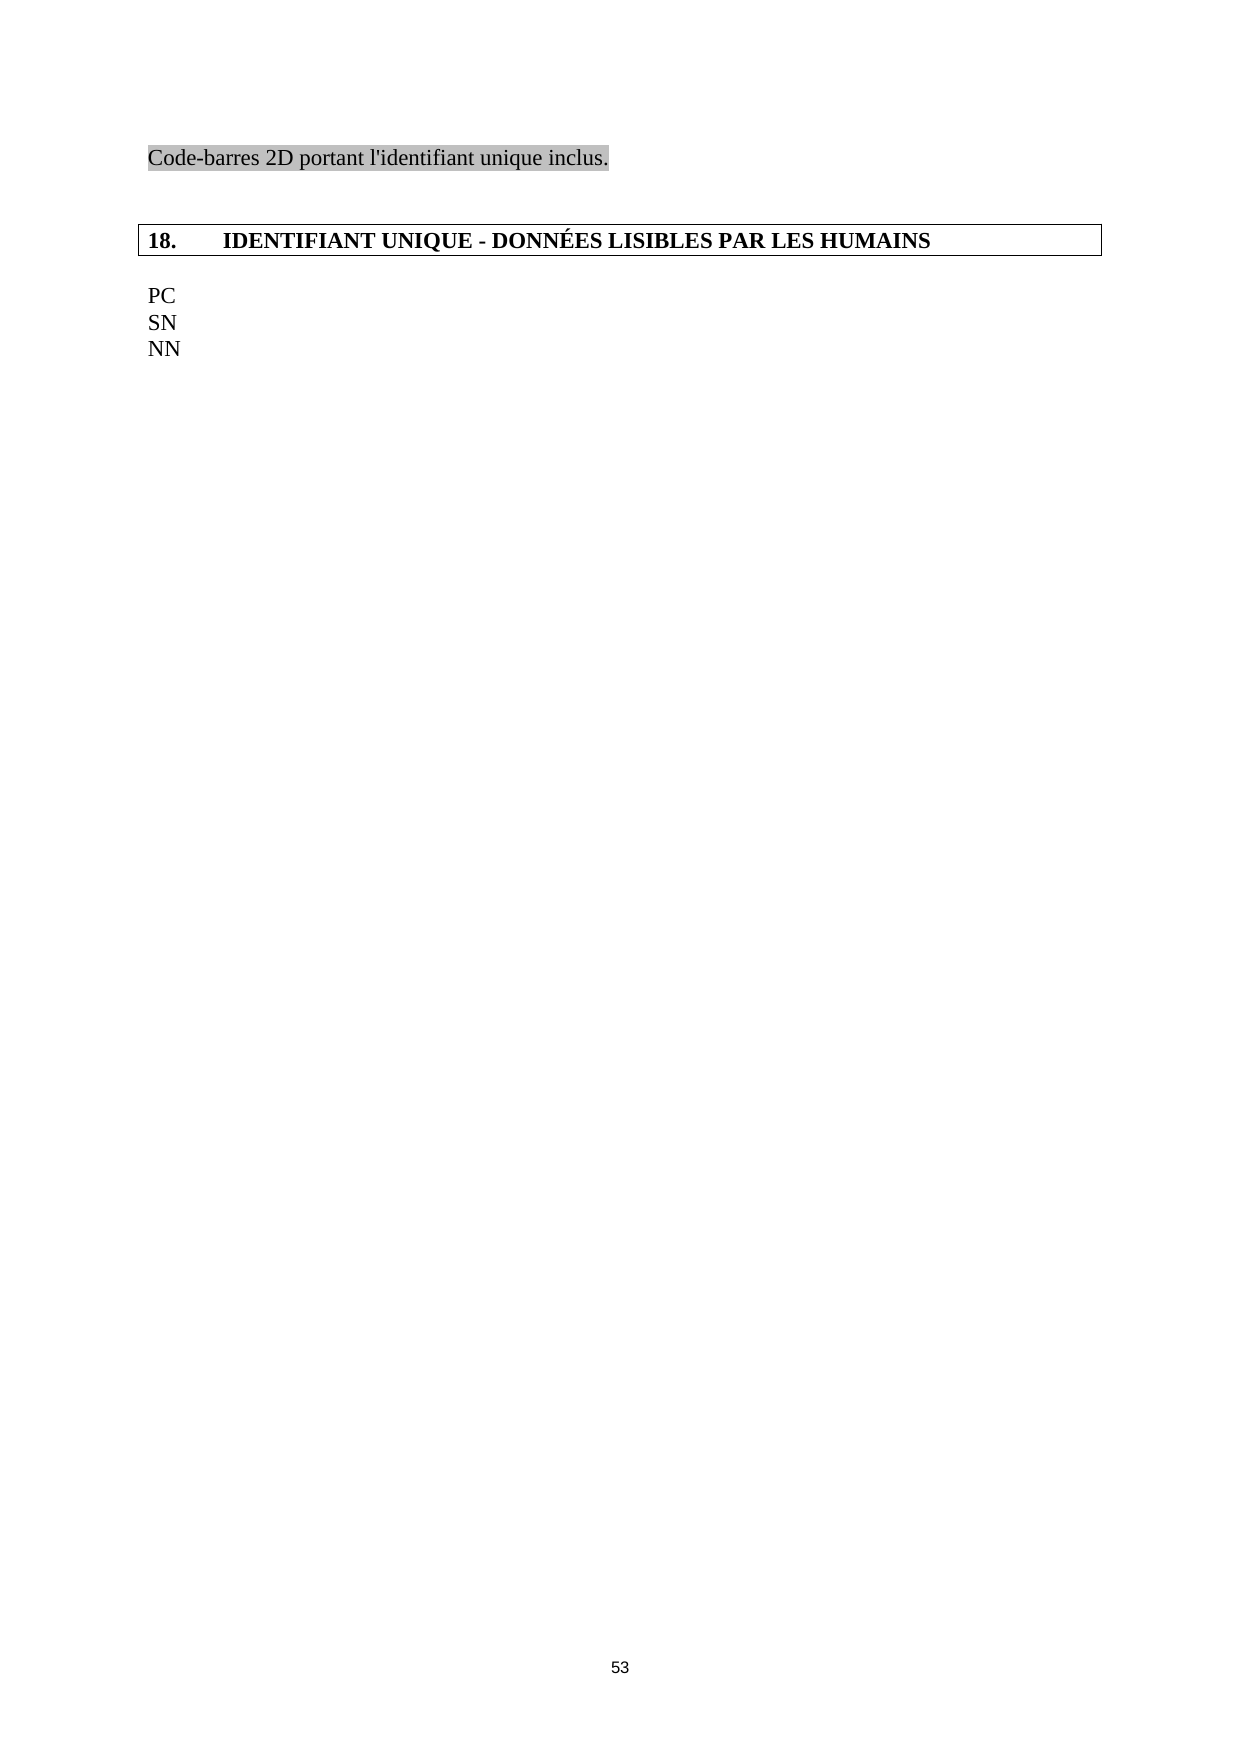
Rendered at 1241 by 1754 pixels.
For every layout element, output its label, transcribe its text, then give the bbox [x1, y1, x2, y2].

text SN [148, 309, 1092, 335]
text PC [148, 282, 1092, 309]
text Code-barres 2D portant l'identifiant unique inclus. [148, 144, 1092, 171]
text 18. IDENTIFIANT UNIQUE - DONNÉES LISIBLES PAR LES HUMAINS [139, 225, 1101, 255]
text NN [148, 335, 1092, 362]
